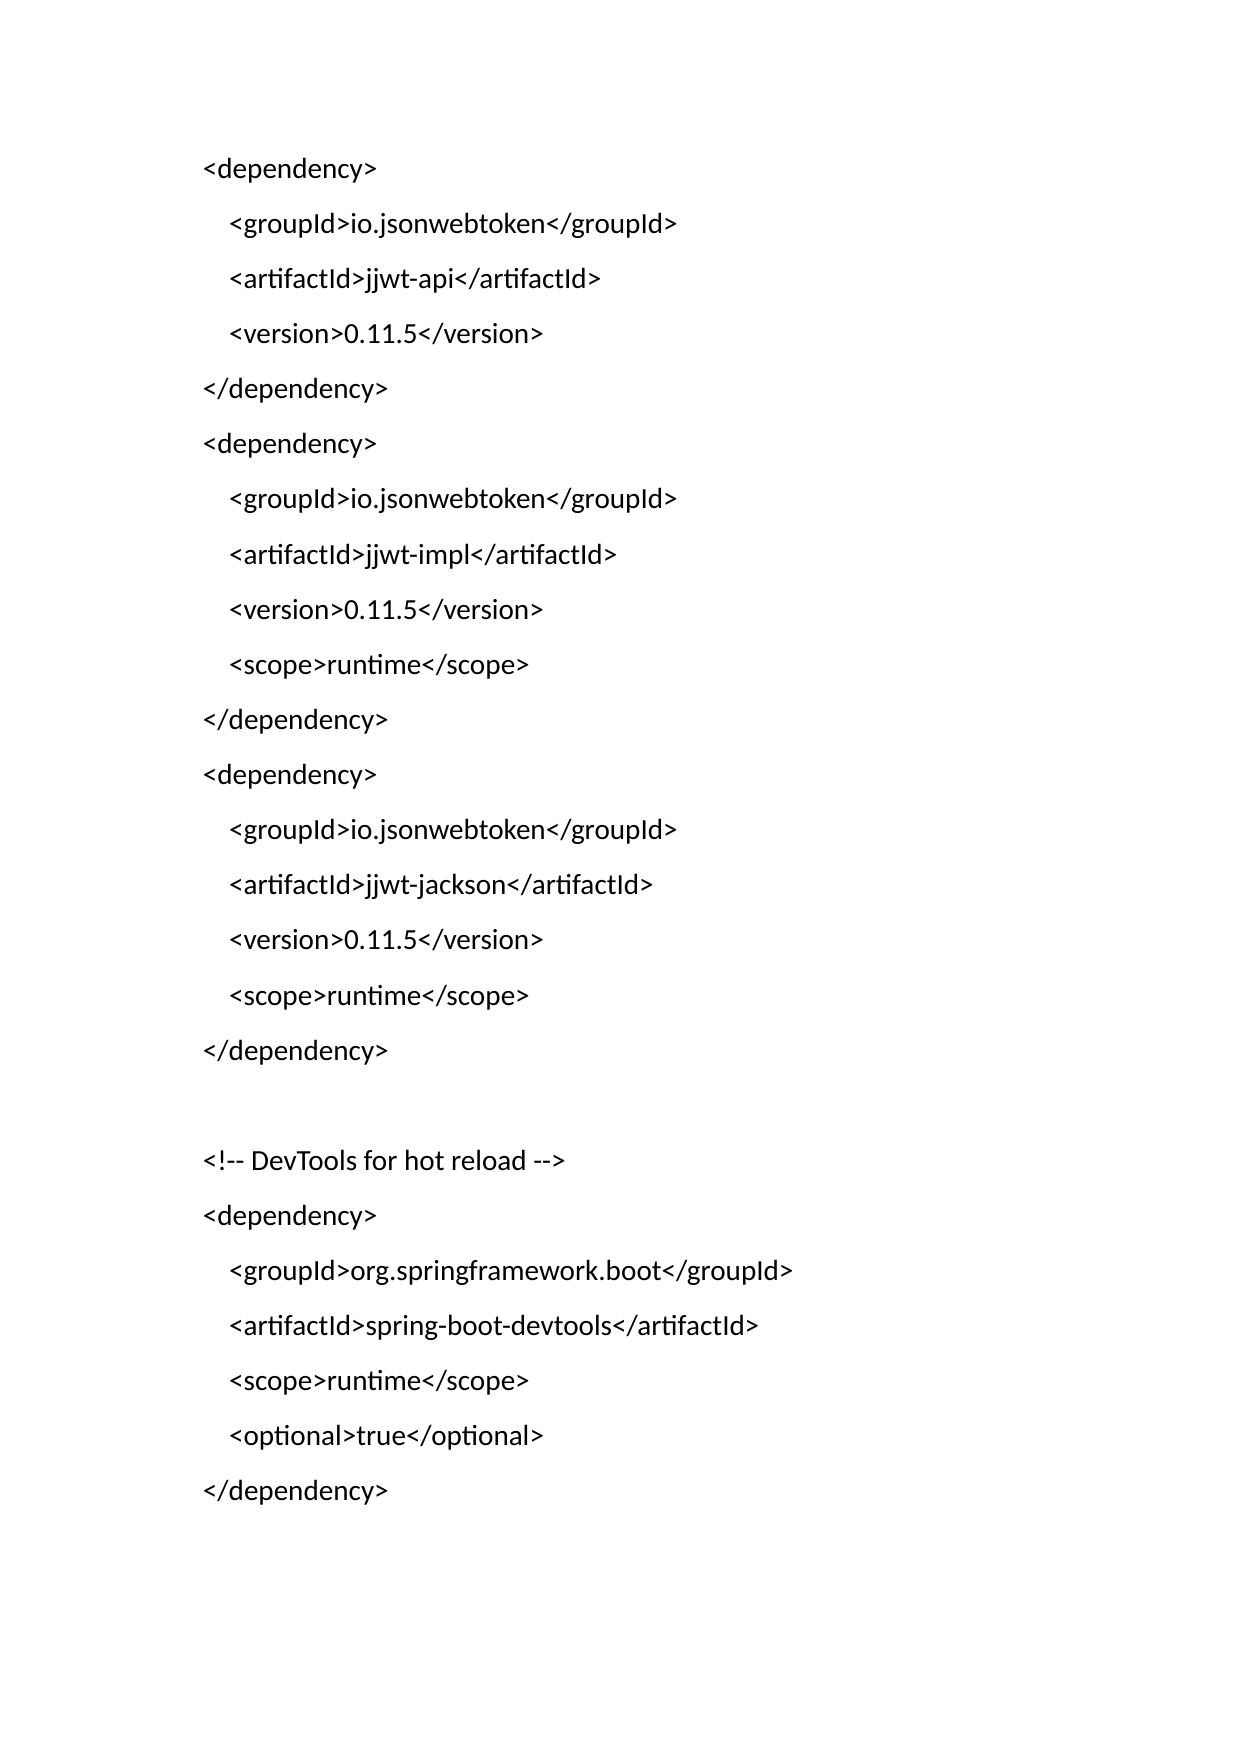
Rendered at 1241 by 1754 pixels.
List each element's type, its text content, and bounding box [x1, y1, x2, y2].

text <dependency> [150, 1197, 1090, 1233]
text <dependency> [150, 150, 1090, 186]
text <!-- DevTools for hot reload --> [150, 1142, 1090, 1177]
text <groupId>io.jsonwebtoken</groupId> [150, 205, 1090, 241]
text </dependency> [150, 1472, 1090, 1508]
text </dependency> [150, 370, 1090, 406]
text <dependency> [150, 426, 1090, 461]
text </dependency> [150, 701, 1090, 737]
text <version>0.11.5</version> [150, 591, 1090, 626]
text <groupId>io.jsonwebtoken</groupId> [150, 481, 1090, 516]
text <version>0.11.5</version> [150, 921, 1090, 957]
text <artifactId>spring-boot-devtools</artifactId> [150, 1307, 1090, 1343]
text </dependency> [150, 1032, 1090, 1067]
text <groupId>io.jsonwebtoken</groupId> [150, 811, 1090, 847]
text <artifactId>jjwt-impl</artifactId> [150, 536, 1090, 571]
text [150, 1252, 1090, 1288]
text <optional>true</optional> [150, 1417, 1090, 1453]
text <scope>runtime</scope> [150, 1362, 1090, 1398]
text <artifactId>jjwt-api</artifactId> [150, 260, 1090, 296]
text <artifactId>jjwt-jackson</artifactId> [150, 866, 1090, 902]
text <dependency> [150, 756, 1090, 792]
text <version>0.11.5</version> [150, 315, 1090, 351]
text <scope>runtime</scope> [150, 646, 1090, 682]
text <scope>runtime</scope> [150, 977, 1090, 1012]
